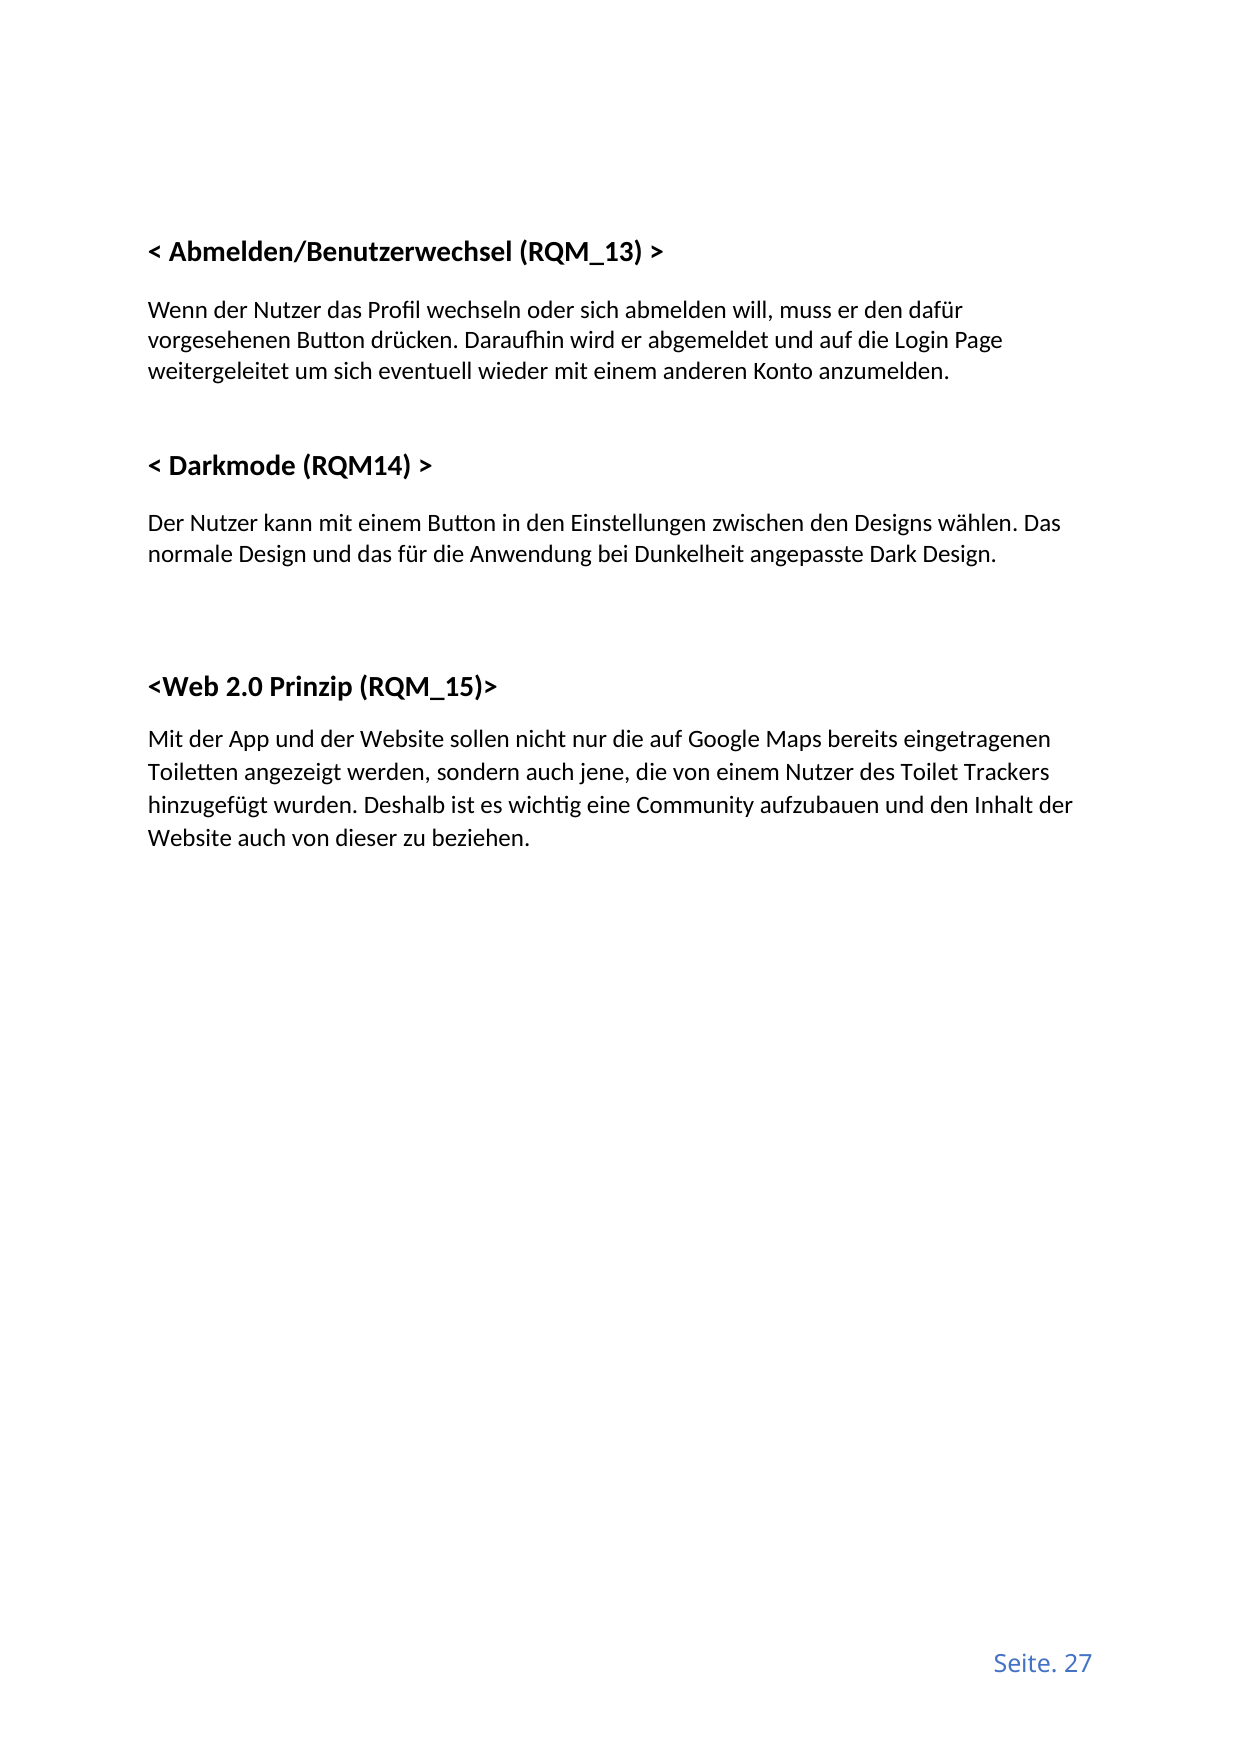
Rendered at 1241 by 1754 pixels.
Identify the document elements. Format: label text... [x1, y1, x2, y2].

subtitle < Abmelden/Benutzerwechsel (RQM_13) > [148, 233, 1093, 269]
subtitle Der Nutzer kann mit einem Button in den Einstellungen zwischen den Designs wählen. Das normale Design und das für die Anwendung bei Dunkelheit angepasste Dark Design. [148, 507, 1093, 568]
text Mit der App und der Website sollen nicht nur die auf Google Maps bereits eingetragenen Toiletten angezeigt werden, sondern auch jene, die von einem Nutzer des Toilet Trackers hinzugefügt wurden. Deshalb ist es wichtig eine Community aufzubauen und den Inhalt der Website auch von dieser zu beziehen. [148, 724, 1093, 853]
text <Web 2.0 Prinzip (RQM_15)> [148, 668, 1093, 704]
subtitle < Darkmode (RQM14) > [148, 447, 1093, 482]
subtitle Wenn der Nutzer das Profil wechseln oder sich abmelden will, muss er den dafür vorgesehenen Button drücken. Daraufhin wird er abgemeldet und auf die Login Page weitergeleitet um sich eventuell wieder mit einem anderen Konto anzumelden. [148, 294, 1093, 385]
